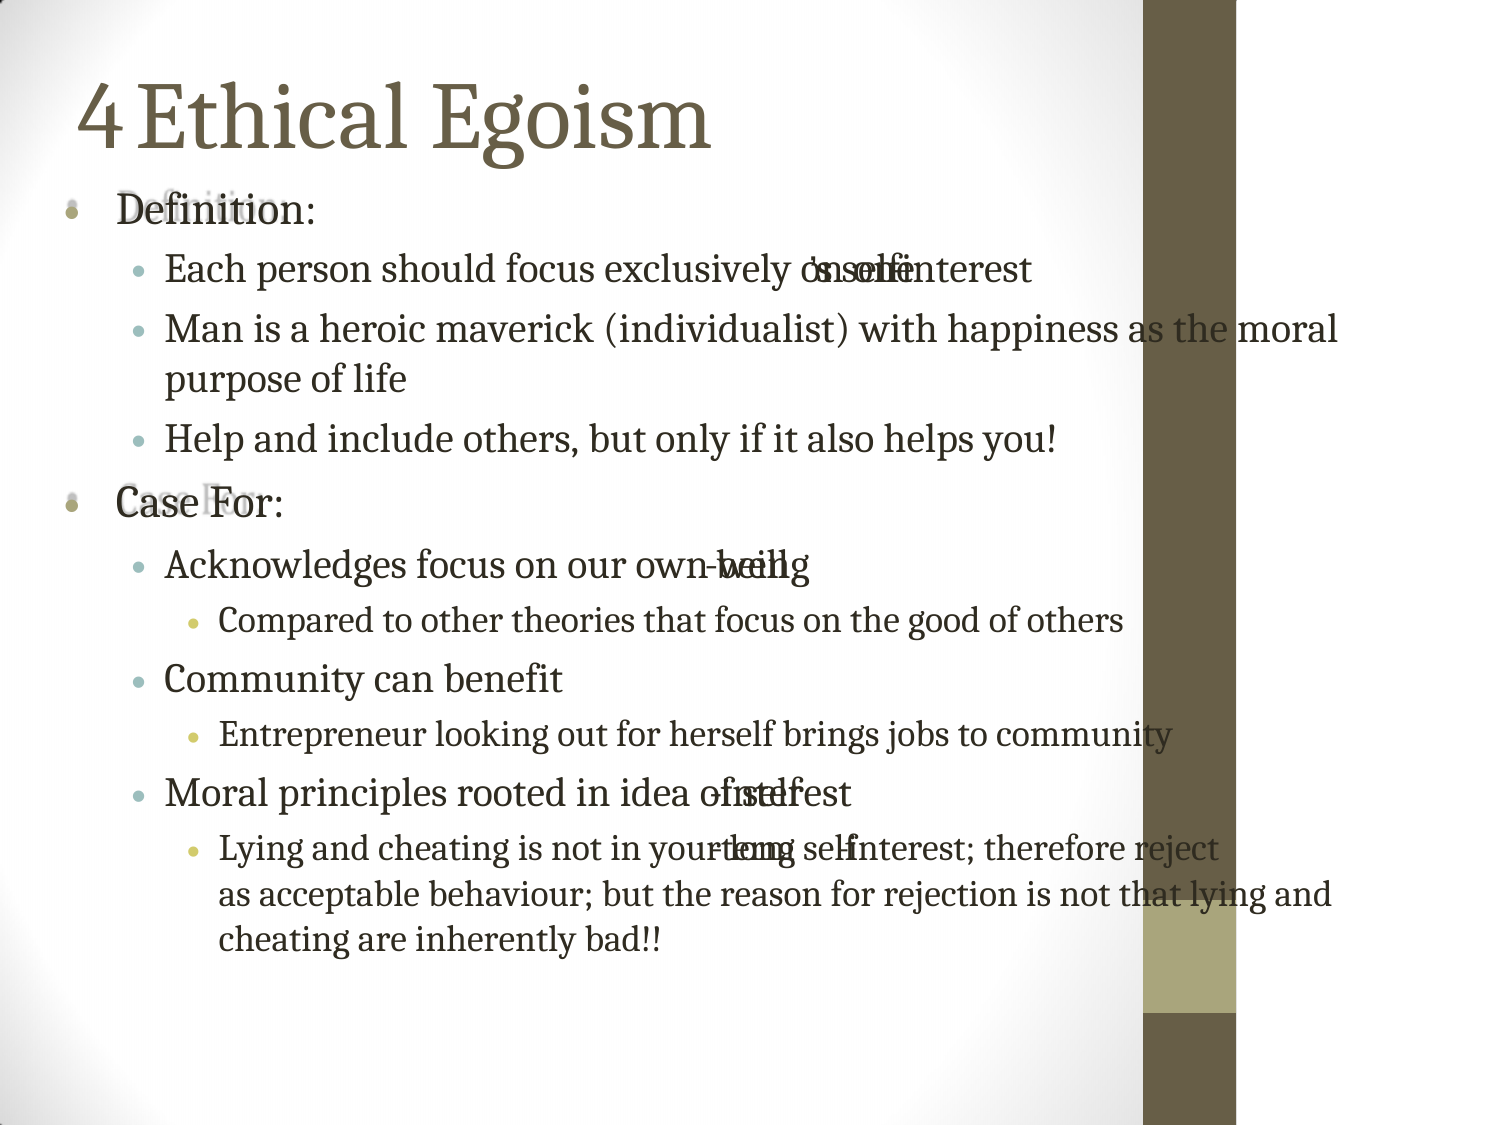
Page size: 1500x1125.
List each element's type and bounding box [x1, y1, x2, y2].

picture [0, 0, 1143, 1125]
picture [1133, 333, 1140, 341]
